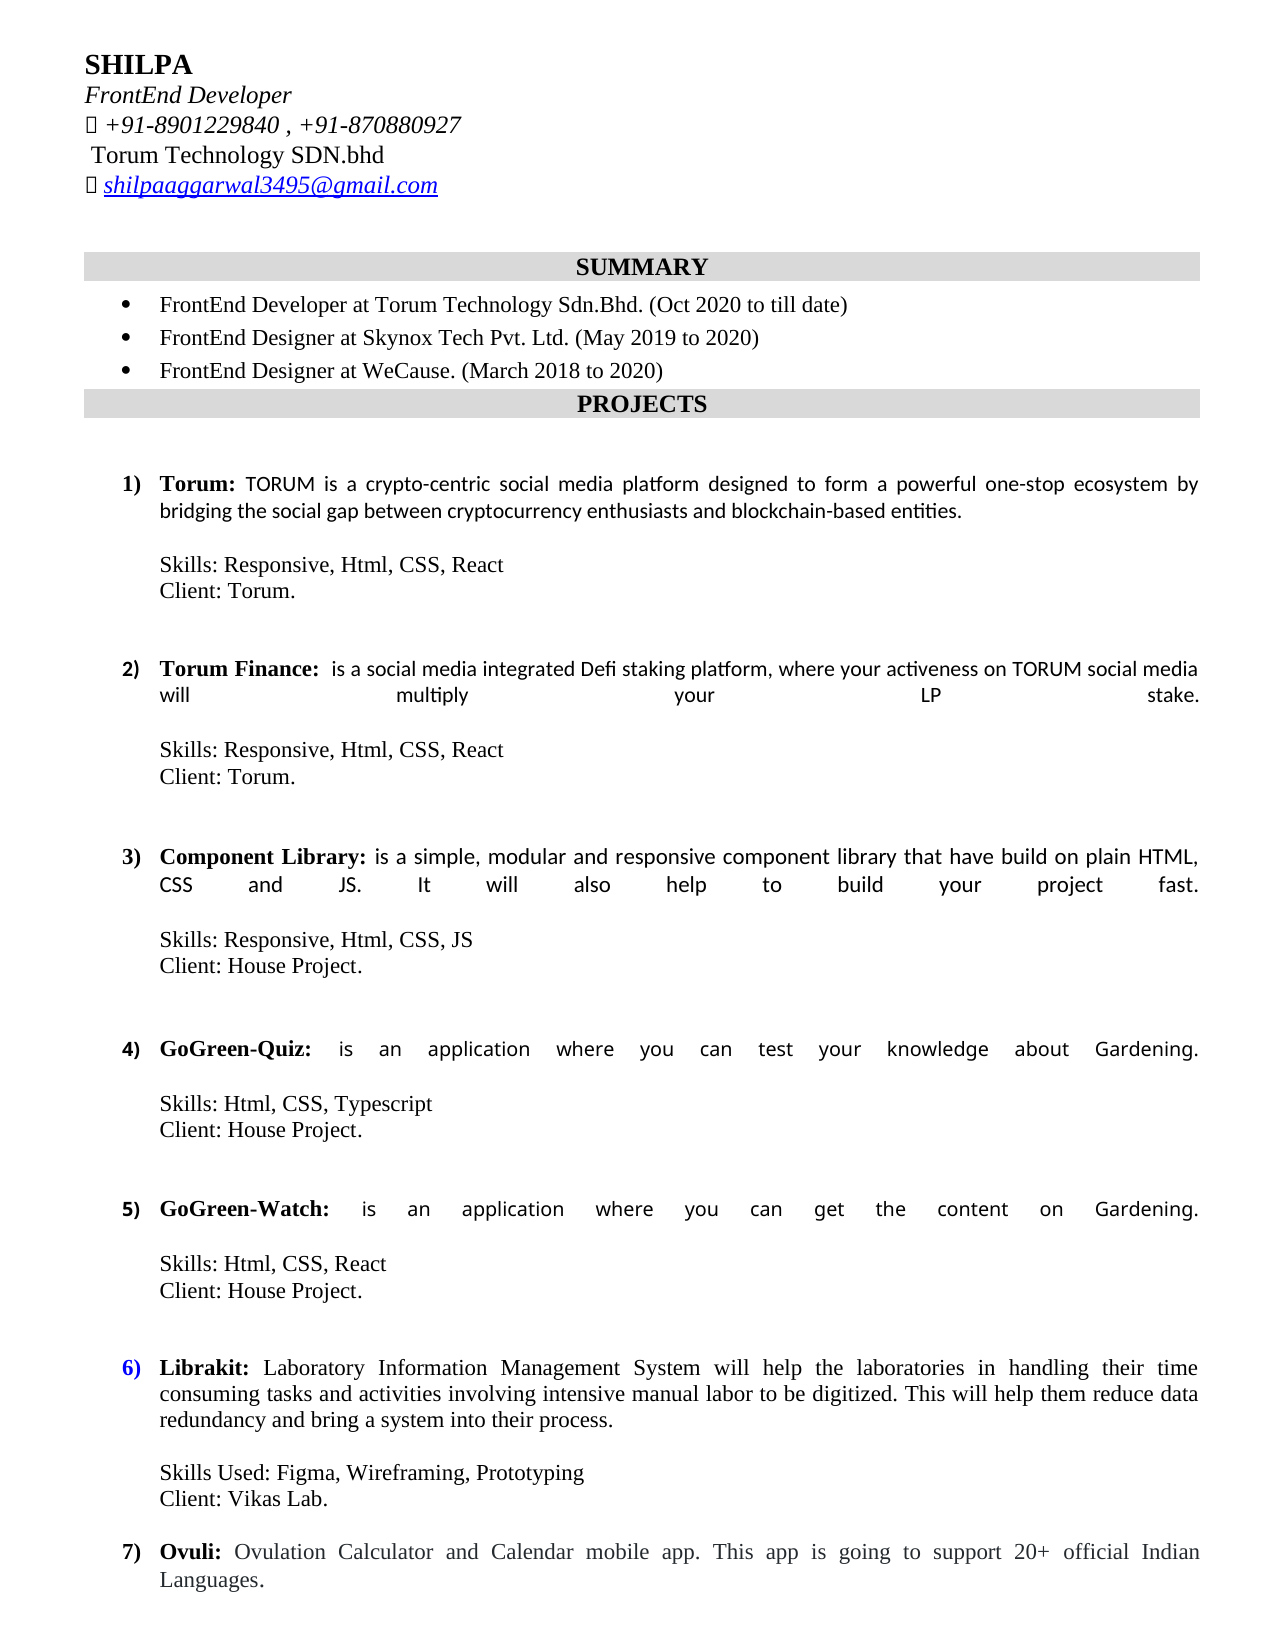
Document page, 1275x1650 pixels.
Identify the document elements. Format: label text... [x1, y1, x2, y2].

list Component Library: is a simple, modular and responsive component library that have build on plain HTML, CSS and JS. It will also help to build your project fast. [122, 842, 1200, 926]
list Skills: Responsive, Html, CSS, React [159, 551, 1200, 577]
text SUMMARY [84, 252, 1200, 281]
text PROJECTS [84, 389, 1200, 418]
list Client: Vikas Lab. [159, 1485, 1200, 1512]
text  shilpaaggarwal3495@gmail.com [84, 169, 1200, 200]
list FrontEnd Designer at Skynox Tech Pvt. Ltd. (May 2019 to 2020) [122, 324, 1200, 351]
list Librakit: Laboratory Information Management System will help the laboratories in handling their time consuming tasks and activities involving intensive manual labor to be digitized. This will help them reduce data redundancy and bring a system into their process. [122, 1353, 1200, 1433]
text SHILPA [84, 47, 1200, 80]
list Skills: Responsive, Html, CSS, React [159, 736, 1200, 763]
list Client: House Project. [159, 1116, 1200, 1142]
list Skills: Responsive, Html, CSS, JS [159, 926, 1200, 952]
list Client: Torum. [159, 763, 1200, 789]
list FrontEnd Developer at Torum Technology Sdn.Bhd. (Oct 2020 to till date) [122, 292, 1200, 318]
list Skills: Html, CSS, React [159, 1250, 1200, 1277]
text FrontEnd Developer [84, 80, 1200, 109]
list Client: Torum. [159, 577, 1200, 603]
list Torum Finance: is a social media integrated Defi staking platform, where your activeness on TORUM social media will multiply your LP stake. [122, 655, 1200, 736]
text  +91-8901229840 , +91-870880927 [84, 109, 1200, 140]
list Skills Used: Figma, Wireframing, Prototyping [159, 1459, 1200, 1485]
list FrontEnd Designer at WeCause. (March 2018 to 2020) [122, 357, 1200, 383]
text Torum Technology SDN.bhd [84, 140, 1200, 169]
list Torum: TORUM is a crypto-centric social media platform designed to form a powerful one-stop ecosystem by bridging the social gap between cryptocurrency enthusiasts and blockchain-based entities. [122, 471, 1200, 524]
list Client: House Project. [159, 952, 1200, 978]
list GoGreen-Quiz: is an application where you can test your knowledge about Gardening. [122, 1034, 1200, 1090]
list Skills: Html, CSS, Typescript [159, 1090, 1200, 1116]
list GoGreen-Watch: is an application where you can get the content on Gardening. [122, 1195, 1200, 1250]
list Client: House Project. [159, 1277, 1200, 1303]
list Ovuli: Ovulation Calculator and Calendar mobile app. This app is going to support 20+ official Indian Languages. [122, 1538, 1200, 1593]
